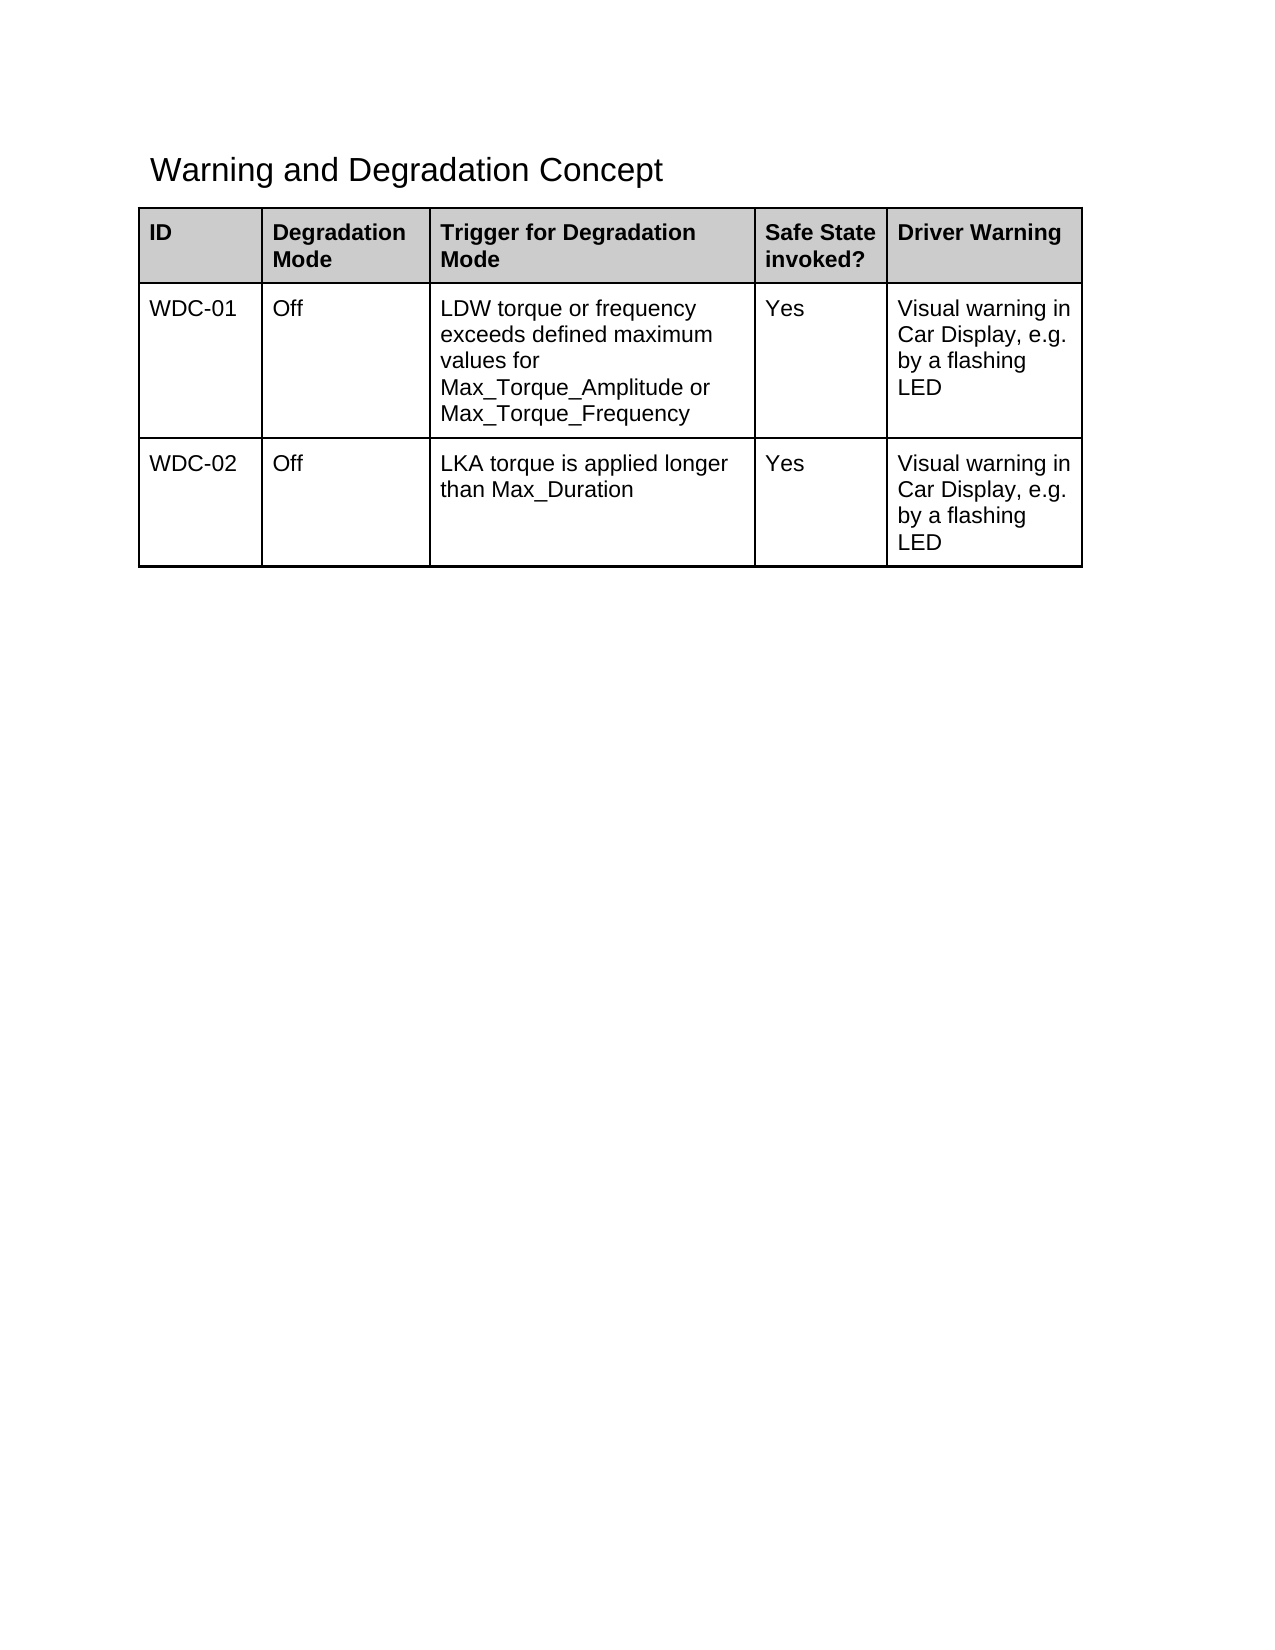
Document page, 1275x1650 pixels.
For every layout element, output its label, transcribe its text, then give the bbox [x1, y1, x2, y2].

table_cell Visual warning in Car Display, e.g. by a flashing LED [888, 284, 1081, 437]
table_header Degradation Mode [263, 209, 429, 282]
table_header Safe State invoked? [756, 209, 886, 282]
table_cell Visual warning in Car Display, e.g. by a flashing LED [888, 439, 1081, 565]
table_cell WDC-01 [140, 284, 261, 437]
table_cell WDC-02 [140, 439, 261, 565]
table_header Driver Warning [888, 209, 1081, 282]
table_cell LKA torque is applied longer than Max_Duration [431, 439, 754, 565]
table_cell Yes [756, 284, 886, 437]
table_cell Off [263, 284, 429, 437]
table_cell LDW torque or frequency exceeds defined maximum values for Max_Torque_Amplitude or Max_Torque_Frequency [431, 284, 754, 437]
table_cell Yes [756, 439, 886, 565]
subtitle Warning and Degradation Concept [150, 150, 1125, 188]
table_cell Off [263, 439, 429, 565]
table_header Trigger for Degradation Mode [431, 209, 754, 282]
table_header ID [140, 209, 261, 282]
